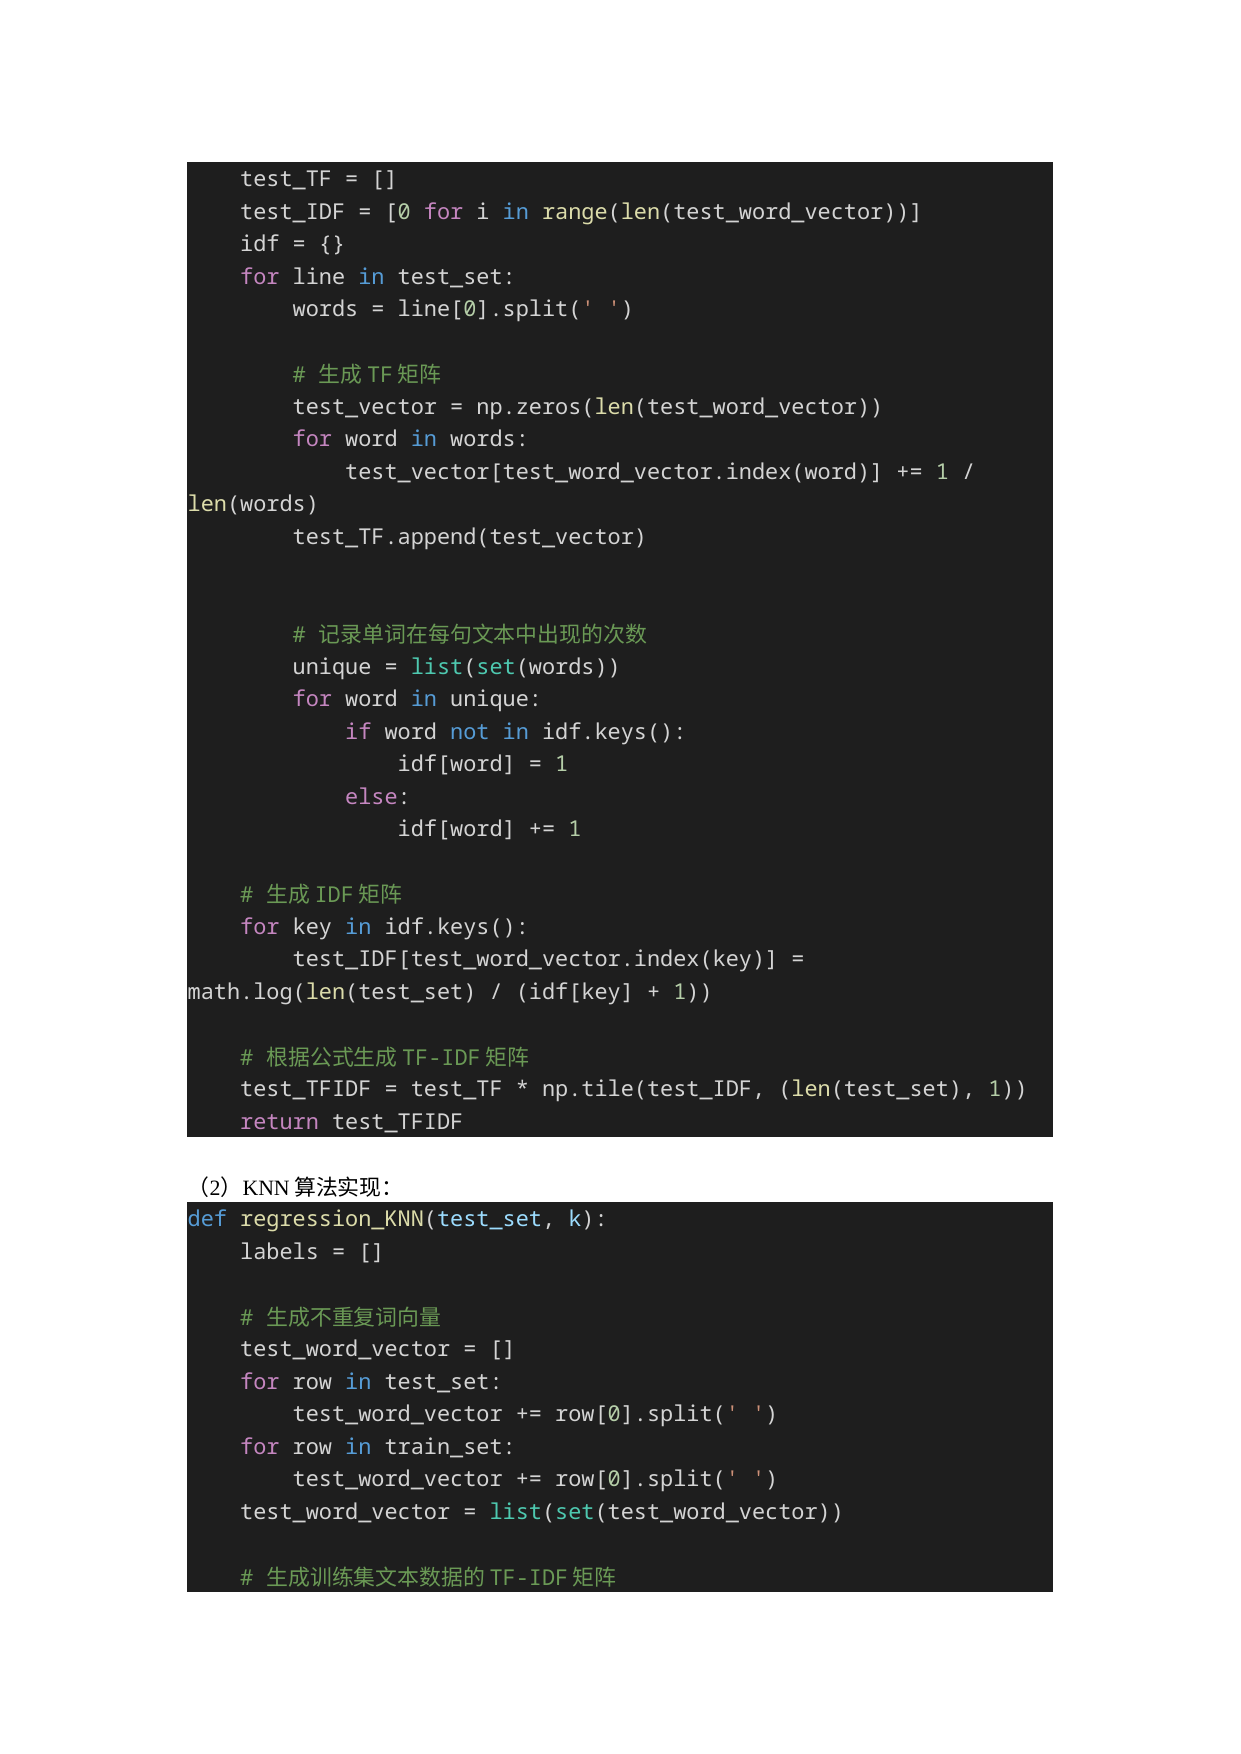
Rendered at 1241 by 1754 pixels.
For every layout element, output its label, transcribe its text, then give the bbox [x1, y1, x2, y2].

text idf[word] += 1 [187, 812, 1053, 844]
text # 根据公式生成TF-IDF矩阵 [187, 1039, 1053, 1072]
text for line in test_set: [187, 259, 1053, 292]
text test_word_vector = list(set(test_word_vector)) [187, 1494, 1053, 1527]
text for word in unique: [187, 682, 1053, 714]
text # 记录单词在每句文本中出现的次数 [187, 617, 1053, 649]
text test_word_vector += row[0].split(' ') [187, 1462, 1053, 1494]
text # 生成训练集文本数据的TF-IDF矩阵 [187, 1559, 1053, 1592]
text test_TFIDF = test_TF * np.tile(test_IDF, (len(test_set), 1)) [187, 1072, 1053, 1104]
text unique = list(set(words)) [187, 649, 1053, 682]
text if word not in idf.keys(): [187, 714, 1053, 747]
text def regression_KNN(test_set, k): [187, 1202, 1053, 1234]
text # 生成TF矩阵 [187, 357, 1053, 389]
text # 生成IDF矩阵 [187, 877, 1053, 909]
text test_IDF = [0 for i in range(len(test_word_vector))] [187, 194, 1053, 227]
text （2）KNN算法实现： [187, 1169, 1053, 1202]
text idf = {} [187, 227, 1053, 259]
text return test_TFIDF [187, 1104, 1053, 1137]
text test_vector[test_word_vector.index(word)] += 1 / len(words) [187, 454, 1053, 519]
text test_TF = [] [187, 162, 1053, 194]
text for word in words: [187, 422, 1053, 454]
text else: [187, 779, 1053, 812]
text labels = [] [187, 1234, 1053, 1267]
text words = line[0].split(' ') [187, 292, 1053, 324]
text test_IDF[test_word_vector.index(key)] = math.log(len(test_set) / (idf[key] + 1)) [187, 942, 1053, 1007]
text test_vector = np.zeros(len(test_word_vector)) [187, 389, 1053, 422]
text test_word_vector = [] [187, 1332, 1053, 1364]
text # 生成不重复词向量 [187, 1299, 1053, 1332]
text idf[word] = 1 [187, 747, 1053, 779]
text test_TF.append(test_vector) [187, 519, 1053, 552]
text for key in idf.keys(): [187, 909, 1053, 942]
text test_word_vector += row[0].split(' ') [187, 1397, 1053, 1429]
text for row in test_set: [187, 1364, 1053, 1397]
text for row in train_set: [187, 1429, 1053, 1462]
